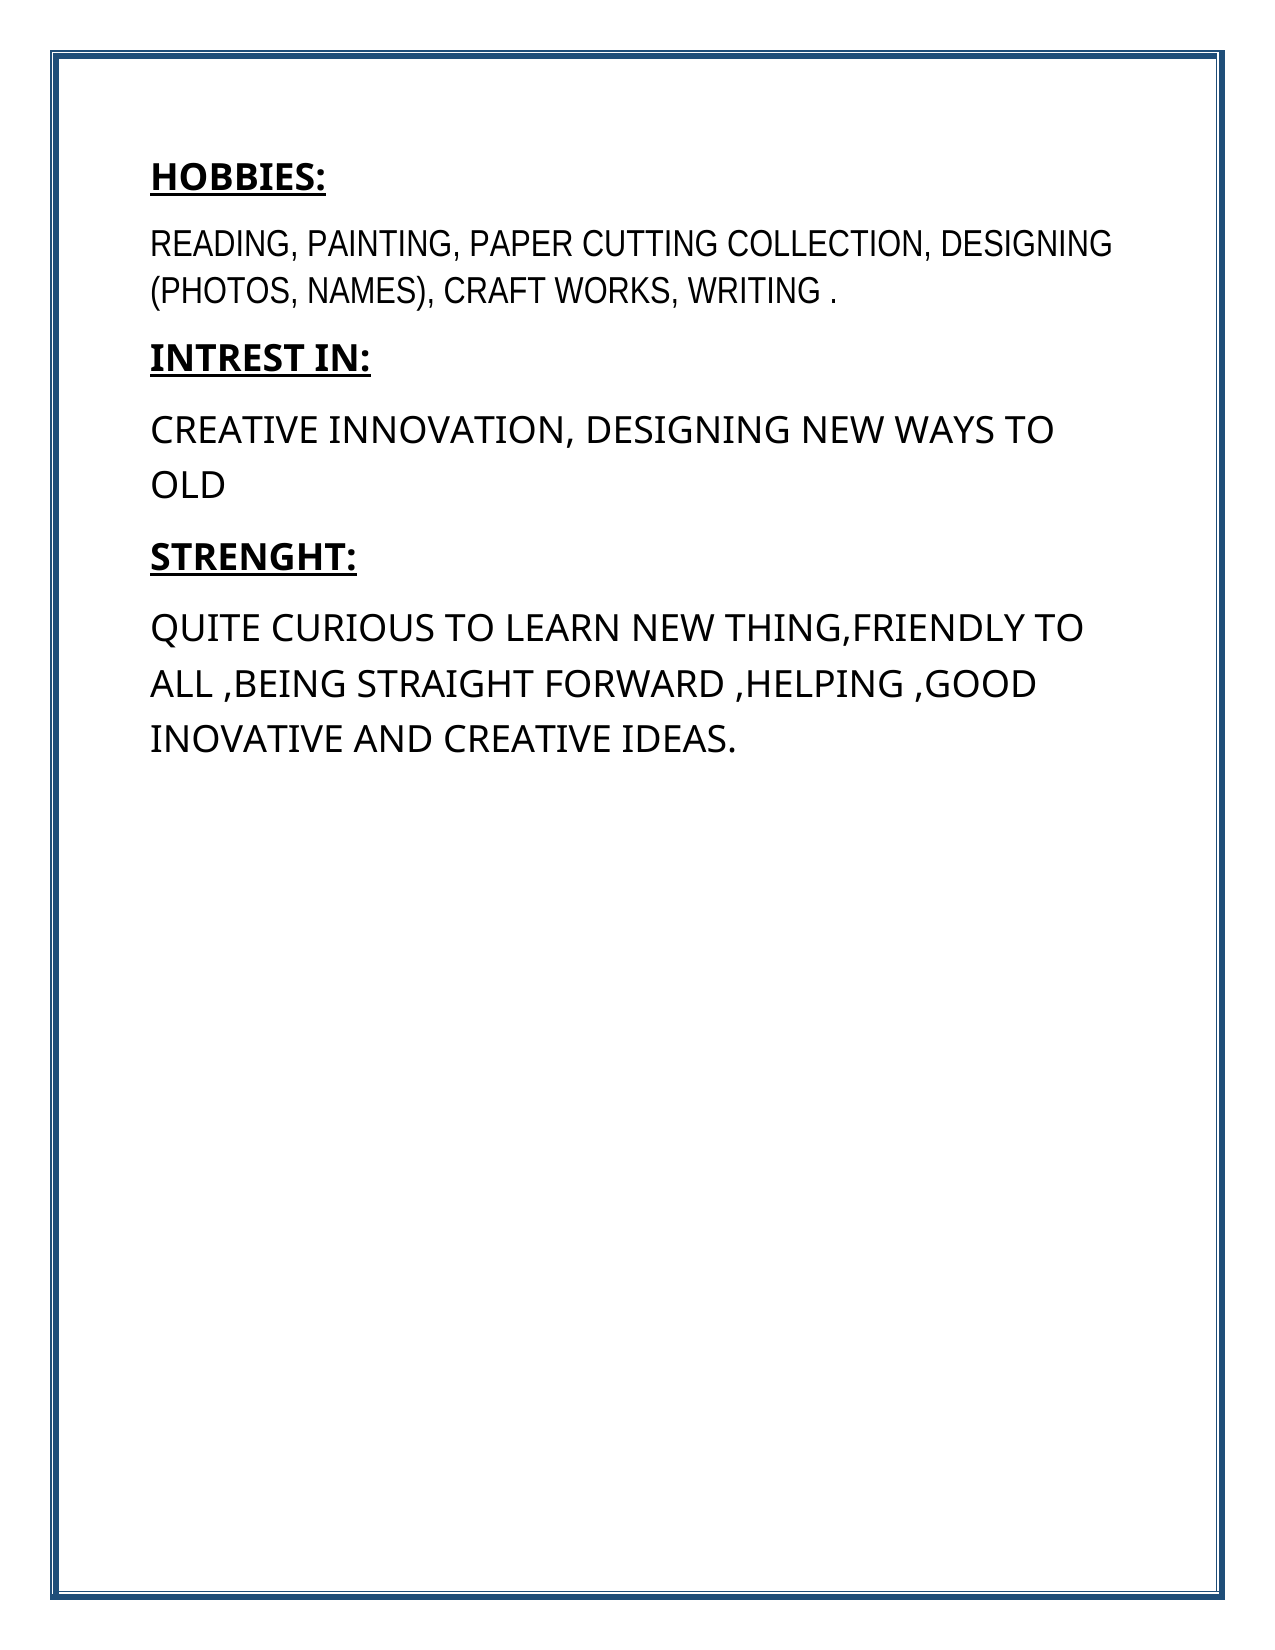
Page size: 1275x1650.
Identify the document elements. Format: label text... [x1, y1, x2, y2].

text READING, PAINTING, PAPER CUTTING COLLECTION, DESIGNING (PHOTOS, NAMES), CRAFT WORKS, WRITING . [150, 222, 1125, 311]
text CREATIVE INNOVATION, DESIGNING NEW WAYS TO OLD [150, 403, 1125, 509]
text STRENGHT: [150, 530, 1125, 581]
text QUITE CURIOUS TO LEARN NEW THING,FRIENDLY TO ALL ,BEING STRAIGHT FORWARD ,HELPING ,GOOD INOVATIVE AND CREATIVE IDEAS. [150, 602, 1125, 763]
text HOBBIES: [150, 150, 1125, 201]
text INTREST IN: [150, 331, 1125, 382]
